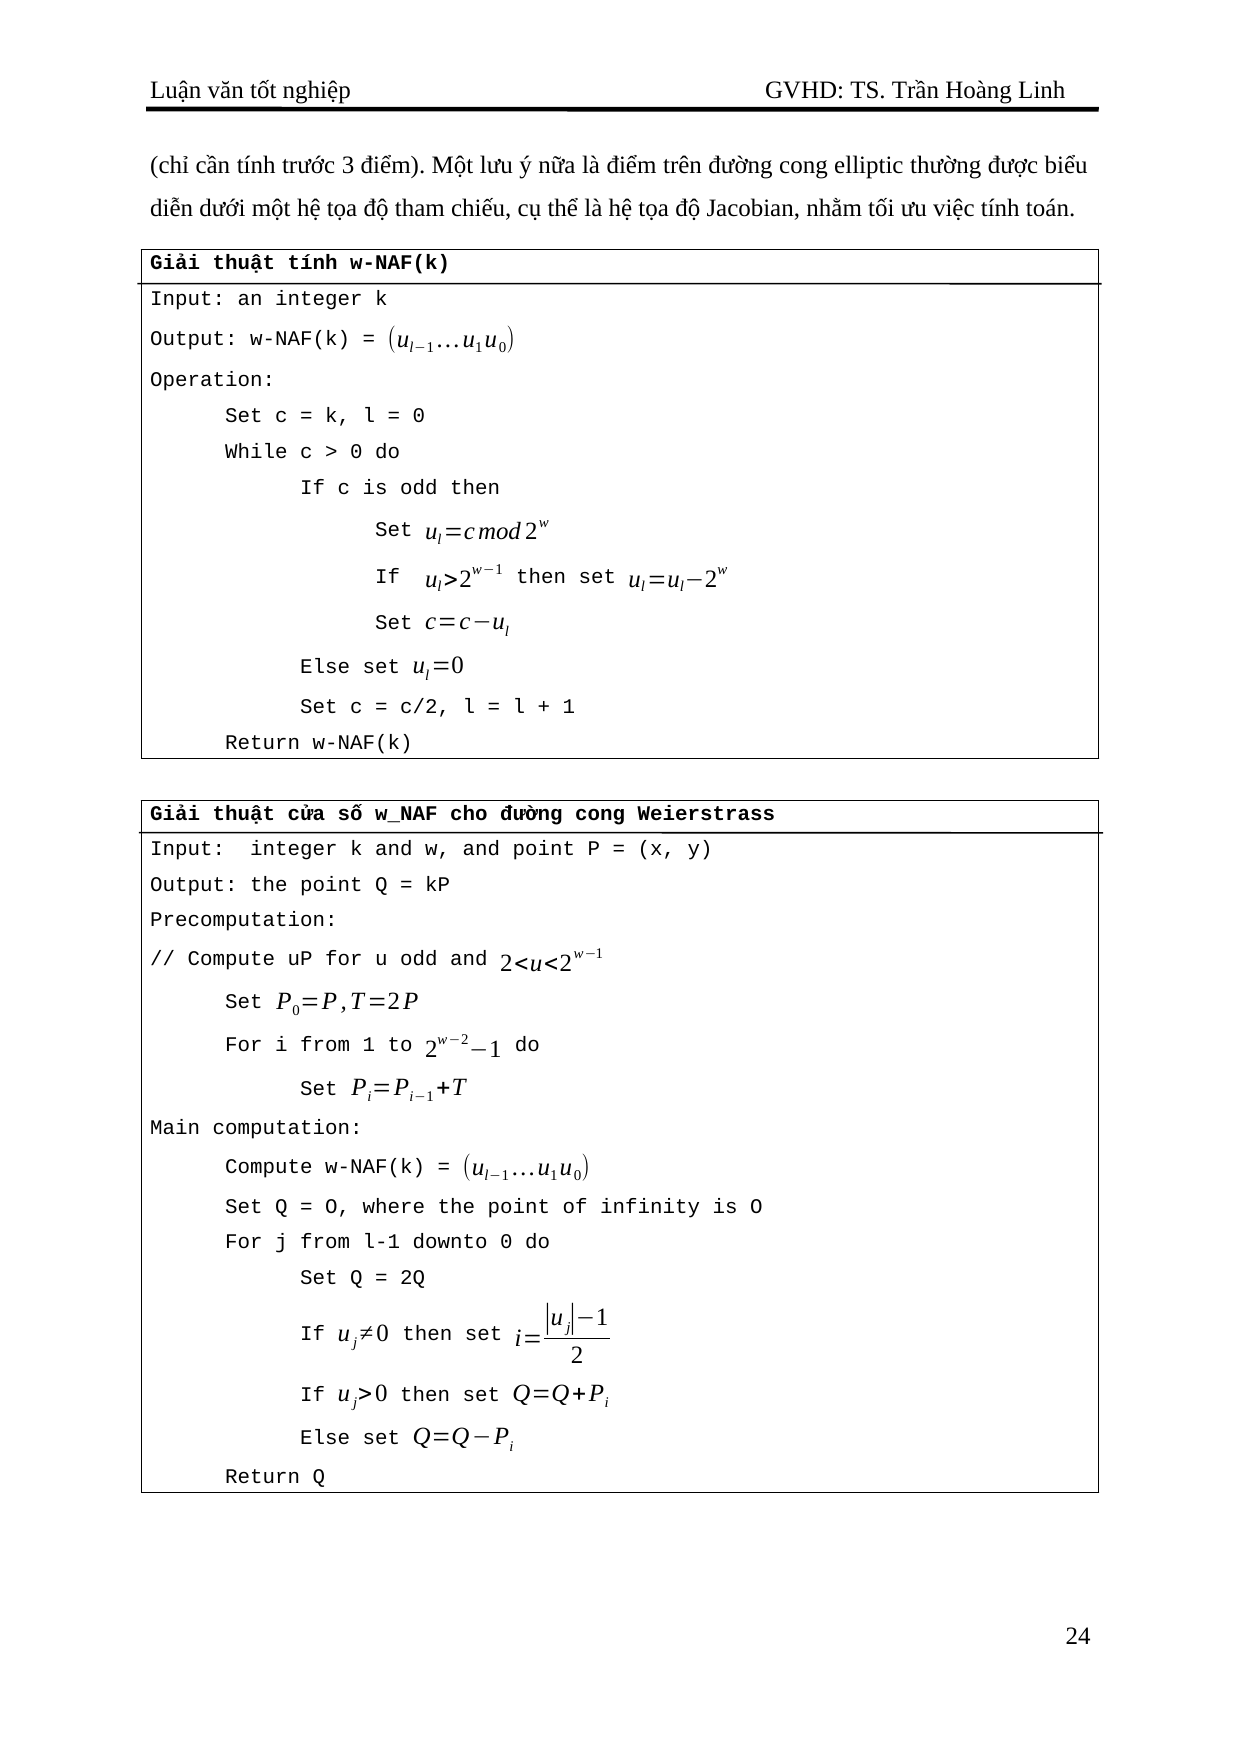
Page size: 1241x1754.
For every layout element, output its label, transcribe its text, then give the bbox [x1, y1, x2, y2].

text If then set [142, 1377, 1098, 1411]
text Input: an integer k [142, 285, 1098, 312]
text Main computation: [142, 1114, 1098, 1140]
text Set [142, 984, 1098, 1019]
text Set Q = 2Q [142, 1264, 1098, 1290]
text Return Q [142, 1463, 1098, 1492]
text Output: w-NAF(k) = [142, 321, 1098, 356]
text Giải thuật tính w-NAF(k) [142, 250, 1098, 276]
text Precomputation: [142, 906, 1098, 933]
text Input: integer k and w, and point P = (x, y) [142, 835, 1098, 862]
text Else set [142, 1420, 1098, 1454]
text Set Q = O, where the point of infinity is O [142, 1193, 1098, 1219]
text If c is odd then [142, 474, 1098, 501]
text Return w-NAF(k) [142, 729, 1098, 758]
text Set [142, 605, 1098, 639]
text While c > 0 do [142, 438, 1098, 464]
text Set c = c/2, l = l + 1 [142, 693, 1098, 719]
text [150, 150, 1090, 222]
text Set [142, 510, 1098, 548]
text Output: the point Q = kP [142, 871, 1098, 897]
text Set c = k, l = 0 [142, 402, 1098, 428]
text Compute w-NAF(k) = [142, 1149, 1098, 1184]
text Set [142, 1071, 1098, 1105]
text // Compute uP for u odd and [142, 942, 1098, 976]
text For i from 1 to do [142, 1028, 1098, 1062]
text Operation: [142, 366, 1098, 392]
text If then set [142, 557, 1098, 596]
text Giải thuật cửa số w_NAF cho đường cong Weierstrass [142, 801, 1098, 827]
text Else set [142, 649, 1098, 683]
text For j from l-1 downto 0 do [142, 1228, 1098, 1255]
text If then set [142, 1299, 1098, 1368]
